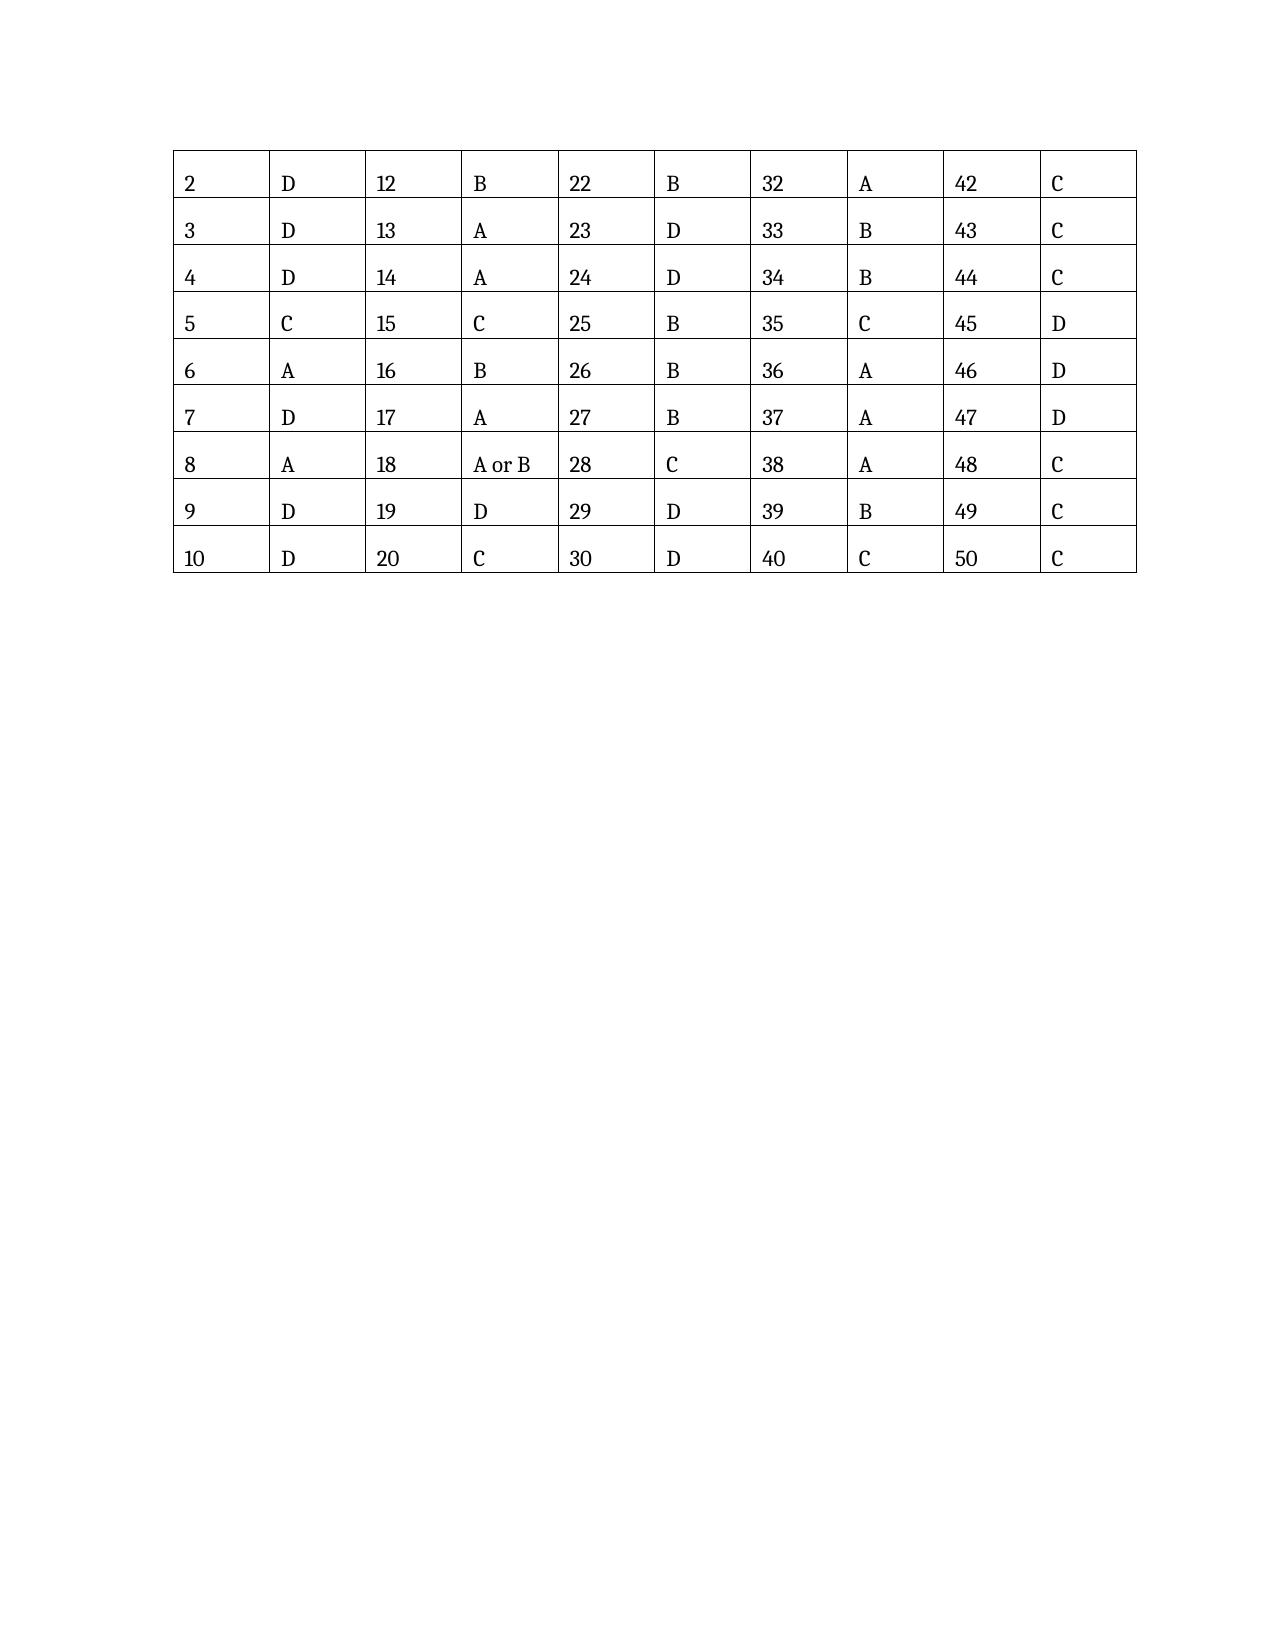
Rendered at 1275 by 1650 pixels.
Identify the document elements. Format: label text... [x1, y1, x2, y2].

table_cell A [848, 432, 943, 478]
table_cell 13 [366, 198, 461, 244]
table_cell B [655, 292, 750, 337]
table_cell D [270, 151, 365, 197]
table_cell 5 [174, 292, 269, 337]
table_cell 15 [366, 292, 461, 337]
table_cell 34 [751, 245, 847, 291]
table_cell D [270, 245, 365, 291]
table_cell 25 [559, 292, 654, 337]
table_cell B [655, 339, 750, 384]
table_cell 49 [944, 479, 1040, 525]
table_cell A [848, 151, 943, 197]
table_cell C [1041, 198, 1136, 244]
table_cell 29 [559, 479, 654, 525]
table_cell C [1041, 526, 1136, 572]
table_cell 38 [751, 432, 847, 478]
table_cell D [655, 526, 750, 572]
table_cell C [1041, 432, 1136, 478]
table_cell D [270, 526, 365, 572]
table_cell 22 [559, 151, 654, 197]
table_cell 7 [174, 385, 269, 431]
table_cell D [655, 245, 750, 291]
table_cell 16 [366, 339, 461, 384]
table_cell 8 [174, 432, 269, 478]
table_cell 12 [366, 151, 461, 197]
table_cell 24 [559, 245, 654, 291]
table_cell D [655, 198, 750, 244]
table_cell 50 [944, 526, 1040, 572]
table_cell B [462, 339, 558, 384]
table_cell 17 [366, 385, 461, 431]
table_cell 45 [944, 292, 1040, 337]
table_cell D [1041, 292, 1136, 337]
table_cell D [270, 385, 365, 431]
table_cell C [848, 526, 943, 572]
table_cell B [655, 151, 750, 197]
table_cell 40 [751, 526, 847, 572]
table_cell C [462, 526, 558, 572]
table_cell C [462, 292, 558, 337]
table_cell A [462, 245, 558, 291]
table_cell 46 [944, 339, 1040, 384]
table_cell D [655, 479, 750, 525]
table_cell 28 [559, 432, 654, 478]
table_cell 9 [174, 479, 269, 525]
table_cell 6 [174, 339, 269, 384]
table_cell C [1041, 245, 1136, 291]
table_cell C [848, 292, 943, 337]
table_cell D [270, 479, 365, 525]
table_cell A or B [462, 432, 558, 478]
table_cell A [848, 385, 943, 431]
table_cell 3 [174, 198, 269, 244]
table_cell A [270, 432, 365, 478]
table_cell 18 [366, 432, 461, 478]
table_cell 27 [559, 385, 654, 431]
table_cell 30 [559, 526, 654, 572]
table_cell A [848, 339, 943, 384]
table_cell D [462, 479, 558, 525]
table_cell C [270, 292, 365, 337]
table_cell 20 [366, 526, 461, 572]
table_cell A [462, 385, 558, 431]
table_cell 33 [751, 198, 847, 244]
table_cell B [848, 245, 943, 291]
table_cell C [1041, 151, 1136, 197]
table_cell D [270, 198, 365, 244]
table_cell 35 [751, 292, 847, 337]
table_cell 39 [751, 479, 847, 525]
table_cell 37 [751, 385, 847, 431]
table_cell A [462, 198, 558, 244]
table_cell B [462, 151, 558, 197]
table_cell D [1041, 385, 1136, 431]
table_cell B [848, 479, 943, 525]
table_cell B [655, 385, 750, 431]
table_cell 36 [751, 339, 847, 384]
table_cell 32 [751, 151, 847, 197]
table_cell 23 [559, 198, 654, 244]
table_cell 19 [366, 479, 461, 525]
table_cell 48 [944, 432, 1040, 478]
table_cell A [270, 339, 365, 384]
table_cell 4 [174, 245, 269, 291]
table_cell 44 [944, 245, 1040, 291]
table_cell 14 [366, 245, 461, 291]
table_cell 43 [944, 198, 1040, 244]
table_cell 10 [174, 526, 269, 572]
table_cell 47 [944, 385, 1040, 431]
table_cell D [1041, 339, 1136, 384]
table_cell 42 [944, 151, 1040, 197]
table_cell C [1041, 479, 1136, 525]
table_cell 2 [174, 151, 269, 197]
table_cell B [848, 198, 943, 244]
table_cell C [655, 432, 750, 478]
table_cell 26 [559, 339, 654, 384]
